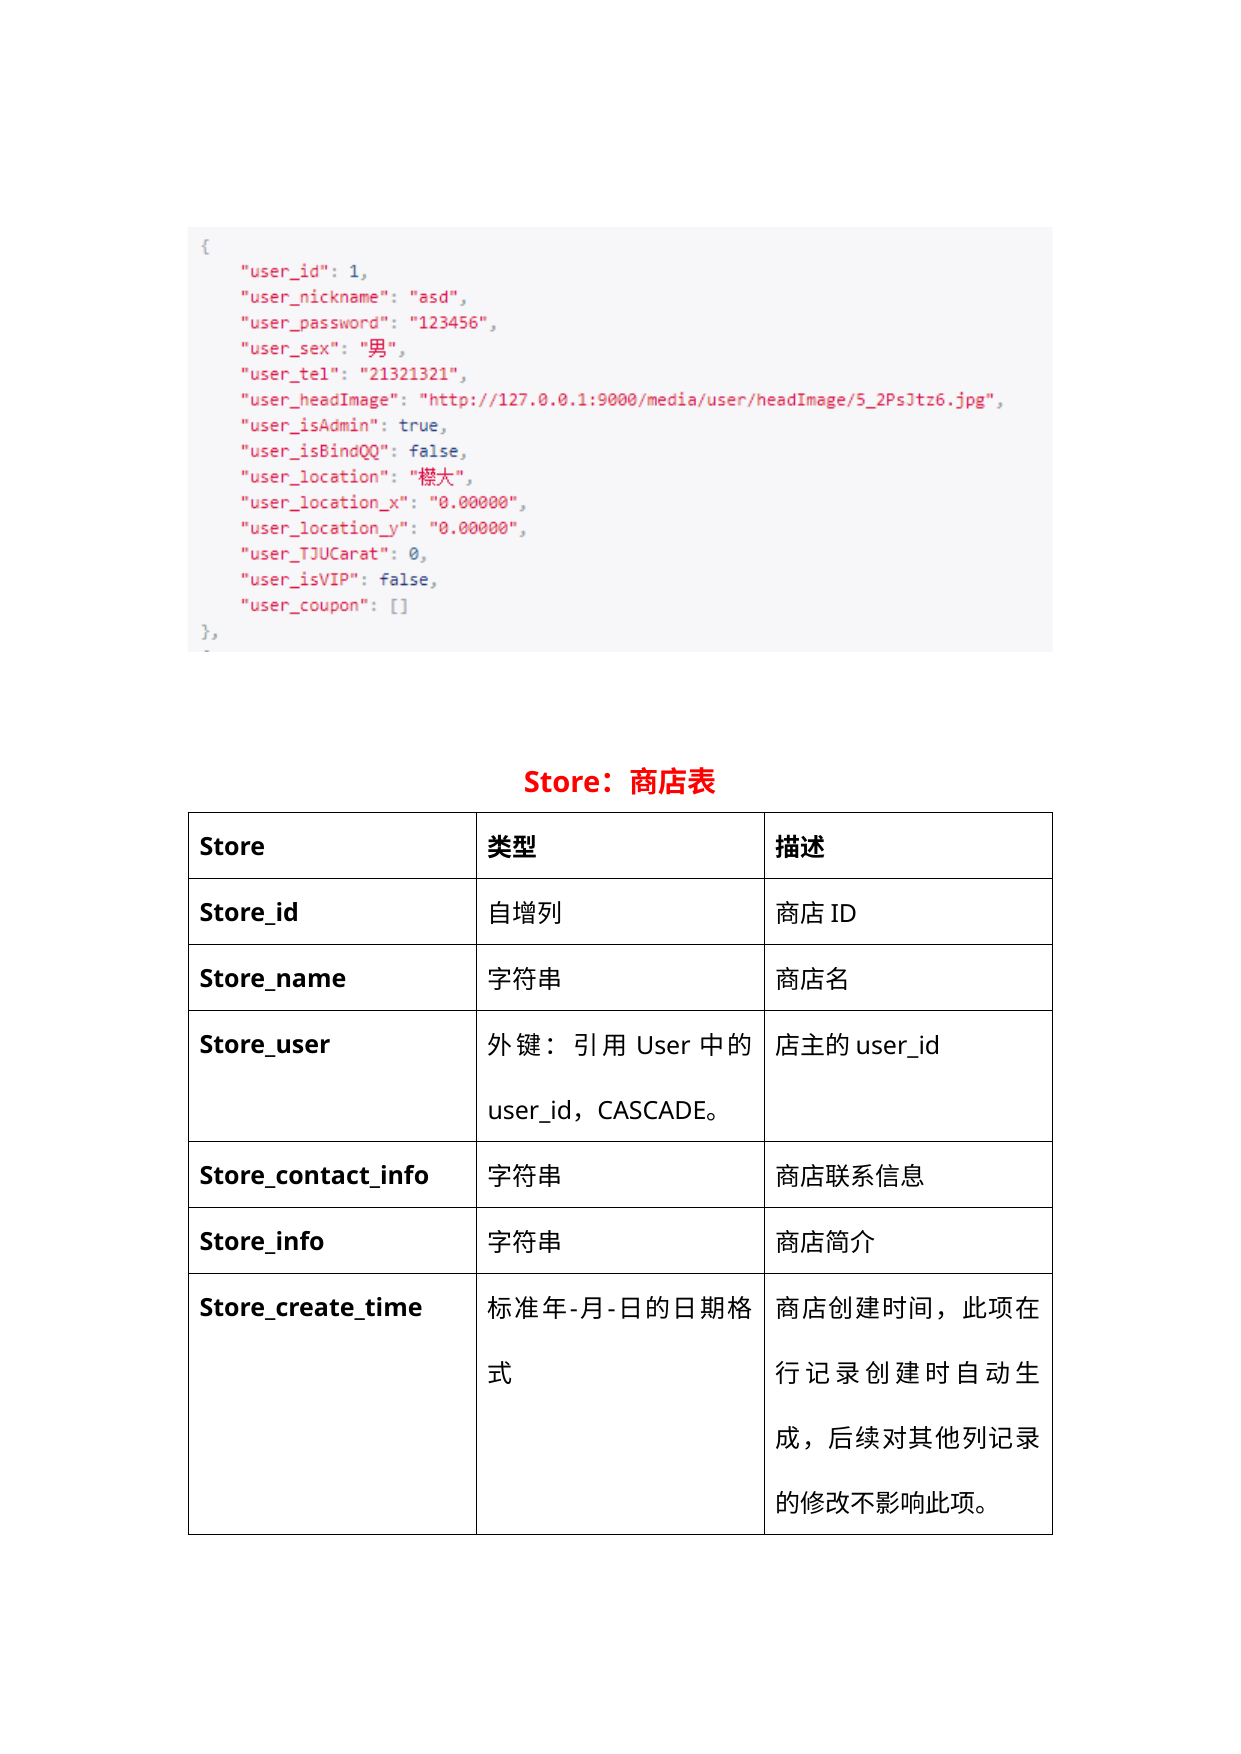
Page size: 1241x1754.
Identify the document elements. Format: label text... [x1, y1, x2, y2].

table_cell 字符串 [477, 1208, 764, 1273]
table_cell Store_name [189, 945, 476, 1010]
table_cell 标准年-月-日的日期格式 [477, 1274, 764, 1534]
text Store：商店表 [187, 747, 1053, 812]
table_cell 店主的user_id [765, 1011, 1052, 1141]
table_cell Store_id [189, 879, 476, 944]
picture [187, 227, 1053, 652]
table_cell 外键：引用User中的user_id，CASCADE。 [477, 1011, 764, 1141]
table_header 类型 [477, 813, 764, 878]
table_cell 商店简介 [765, 1208, 1052, 1273]
table_cell 商店联系信息 [765, 1142, 1052, 1207]
table_cell Store_create_time [189, 1274, 476, 1534]
table_cell 自增列 [477, 879, 764, 944]
table_cell 字符串 [477, 945, 764, 1010]
table_cell Store_info [189, 1208, 476, 1273]
table_header 描述 [765, 813, 1052, 878]
table_cell Store_user [189, 1011, 476, 1141]
table_cell Store_contact_info [189, 1142, 476, 1207]
table_header Store [189, 813, 476, 878]
table_cell 商店ID [765, 879, 1052, 944]
table_cell 字符串 [477, 1142, 764, 1207]
table_cell 商店名 [765, 945, 1052, 1010]
table_cell 商店创建时间，此项在行记录创建时自动生成，后续对其他列记录的修改不影响此项。 [765, 1274, 1052, 1534]
